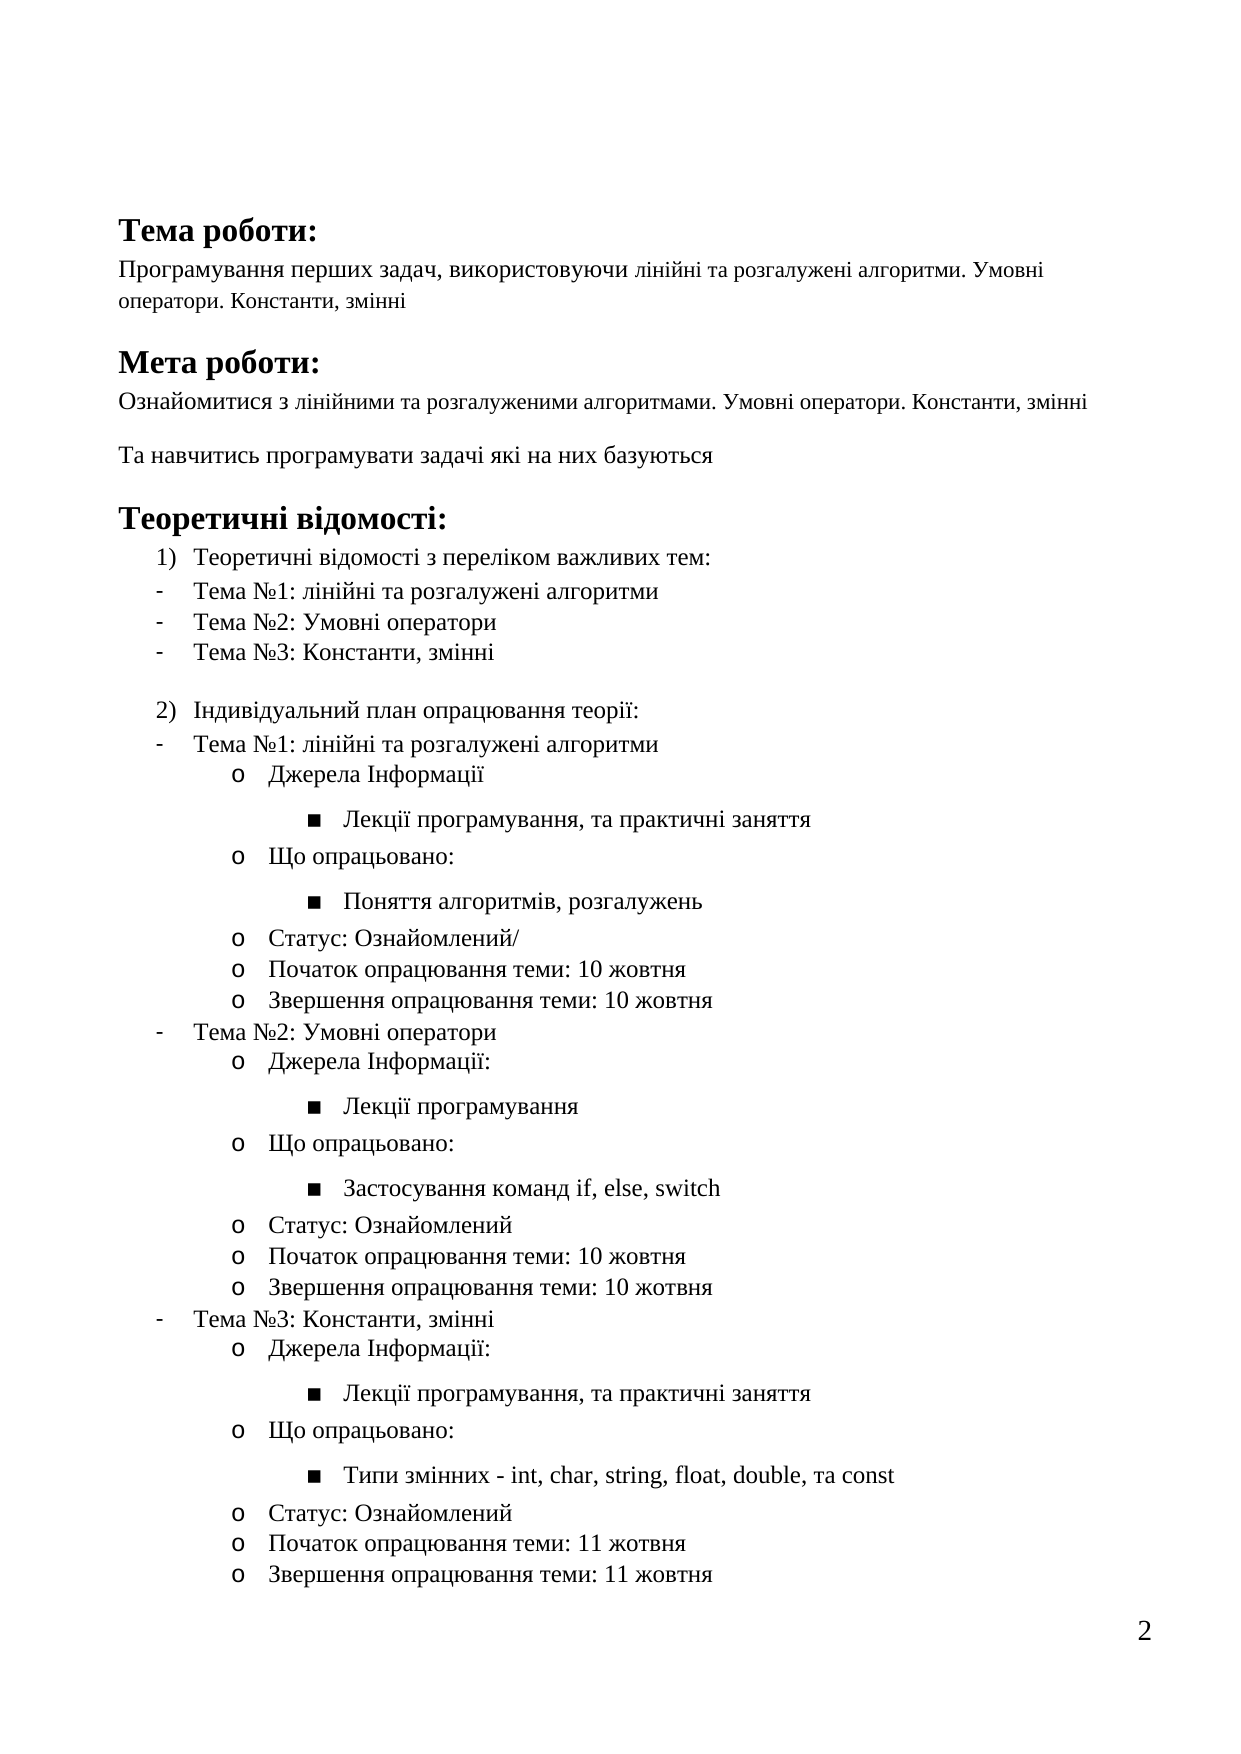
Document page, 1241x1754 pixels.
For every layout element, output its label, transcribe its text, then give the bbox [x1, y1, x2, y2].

list Початок опрацювання теми: 11 жотвня [231, 1528, 1152, 1559]
subtitle Тема роботи: [118, 210, 1152, 249]
list Джерела Інформації [231, 759, 1152, 790]
list Застосування команд if, else, switch [306, 1159, 1152, 1211]
text Ознайомитися з лінійними та розгалуженими алгоритмами. Умовні оператори. Константи, змінні [118, 386, 1152, 415]
list Що опрацьовано: [231, 1416, 1152, 1446]
list Звершення опрацювання теми: 11 жовтня [231, 1559, 1152, 1590]
list Тема №1: лінійні та розгалужені алгоритми [156, 729, 1152, 759]
list Тема №3: Константи, змінні [156, 636, 1152, 667]
list Лекції програмування, та практичні заняття [306, 790, 1152, 841]
list Статус: Ознайомлений/ [231, 923, 1152, 954]
list Лекції програмування [306, 1077, 1152, 1128]
list Тема №2: Умовні оператори [156, 1016, 1152, 1046]
list Індивідуальний план опрацювання теорії: [156, 696, 1152, 724]
list Що опрацьовано: [231, 1128, 1152, 1159]
list Тема №3: Константи, змінні [156, 1303, 1152, 1333]
list Статус: Ознайомлений [231, 1498, 1152, 1528]
list Тема №1: лінійні та розгалужені алгоритми [156, 575, 1152, 606]
list Тема №2: Умовні оператори [156, 606, 1152, 636]
text Програмування перших задач, використовуючи лінійні та розгалужені алгоритми. Умовні оператори. Константи, змінні [118, 254, 1152, 313]
text Та навчитись програмувати задачі які на них базуються [118, 440, 1152, 469]
subtitle Теоретичні відомості: [118, 498, 1152, 537]
list Типи змінних - int, char, string, float, double, та const [306, 1446, 1152, 1498]
list Статус: Ознайомлений [231, 1211, 1152, 1241]
list Що опрацьовано: [231, 841, 1152, 872]
list Джерела Інформації: [231, 1046, 1152, 1077]
list Звершення опрацювання теми: 10 жотвня [231, 1272, 1152, 1303]
list Початок опрацювання теми: 10 жовтня [231, 1241, 1152, 1272]
list Теоретичні відомості з переліком важливих тем: [156, 542, 1152, 571]
subtitle Мета роботи: [118, 342, 1152, 381]
list Поняття алгоритмів, розгалужень [306, 872, 1152, 923]
list Початок опрацювання теми: 10 жовтня [231, 954, 1152, 985]
list Джерела Інформації: [231, 1333, 1152, 1364]
list Звершення опрацювання теми: 10 жовтня [231, 985, 1152, 1016]
list Лекції програмування, та практичні заняття [306, 1364, 1152, 1416]
